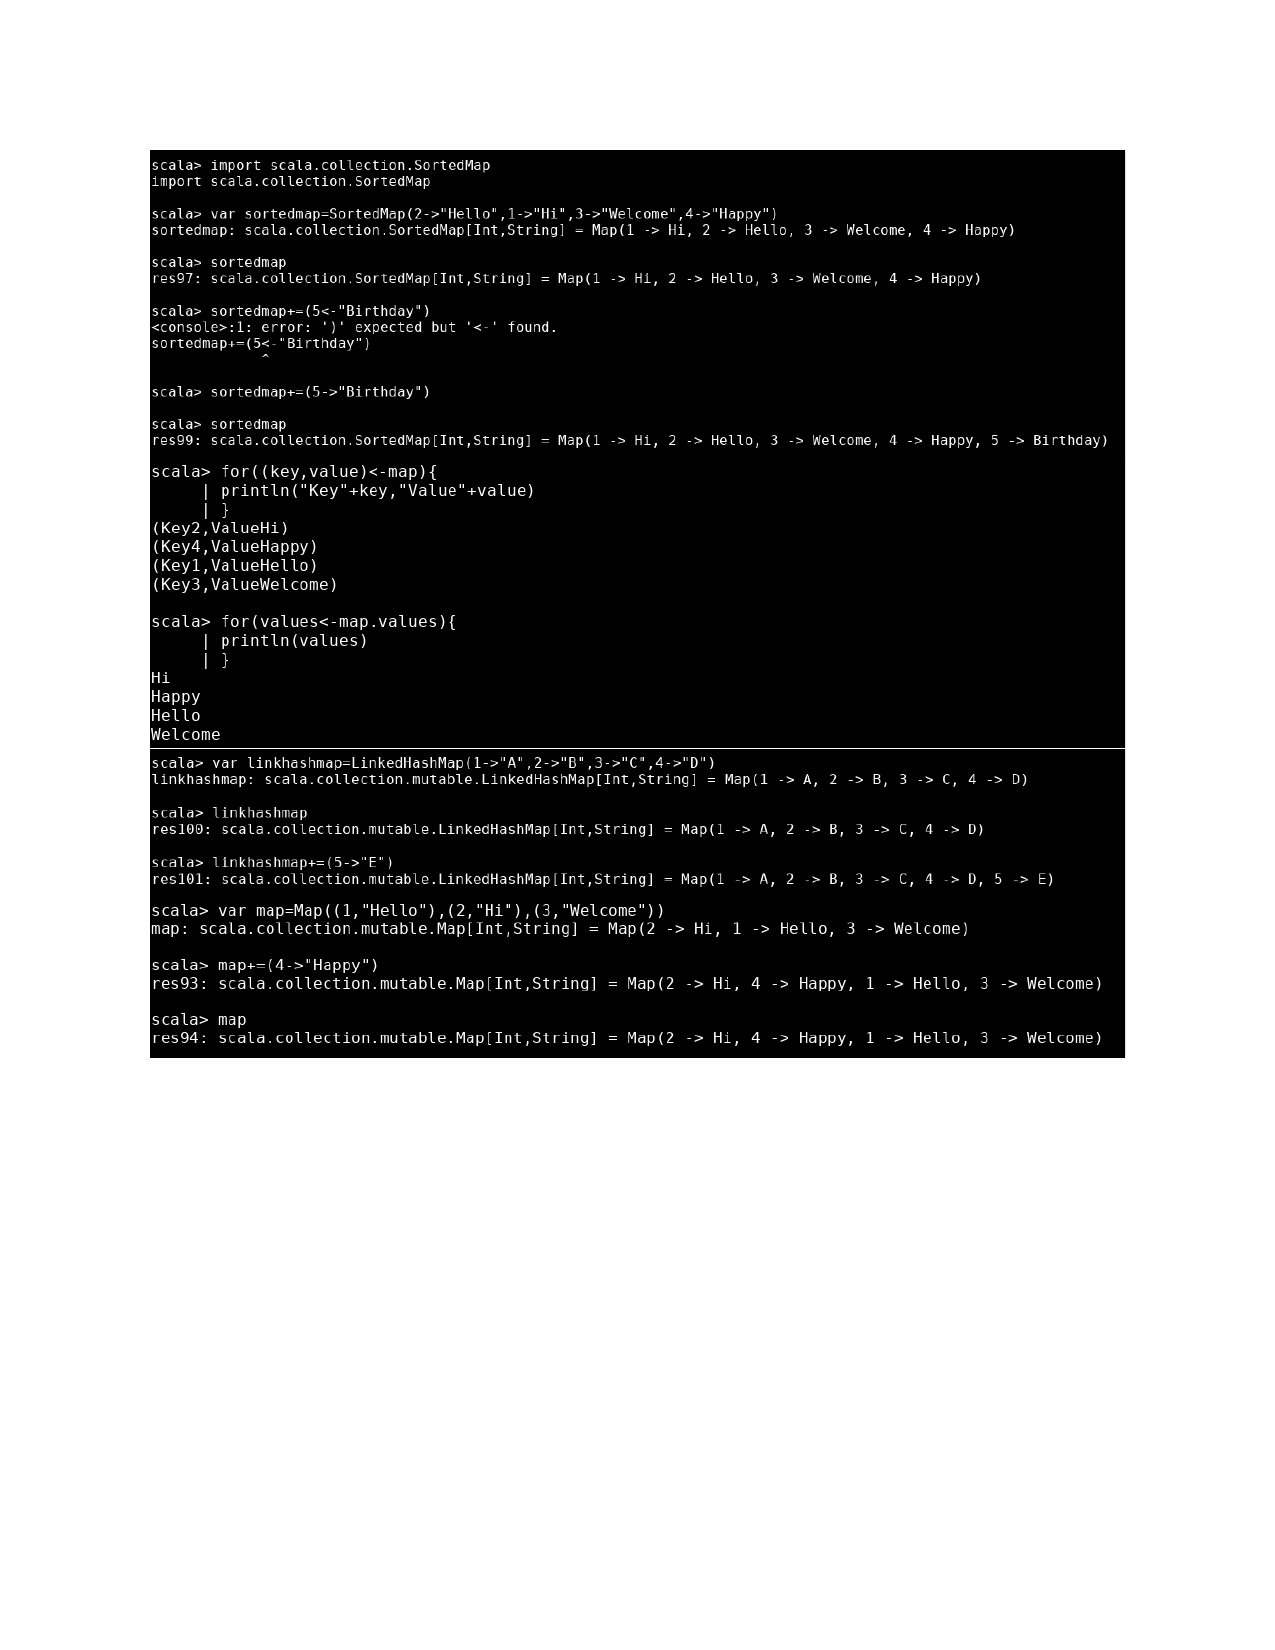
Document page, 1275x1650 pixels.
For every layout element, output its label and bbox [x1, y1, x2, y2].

picture [150, 150, 1125, 748]
picture [150, 749, 1125, 1058]
